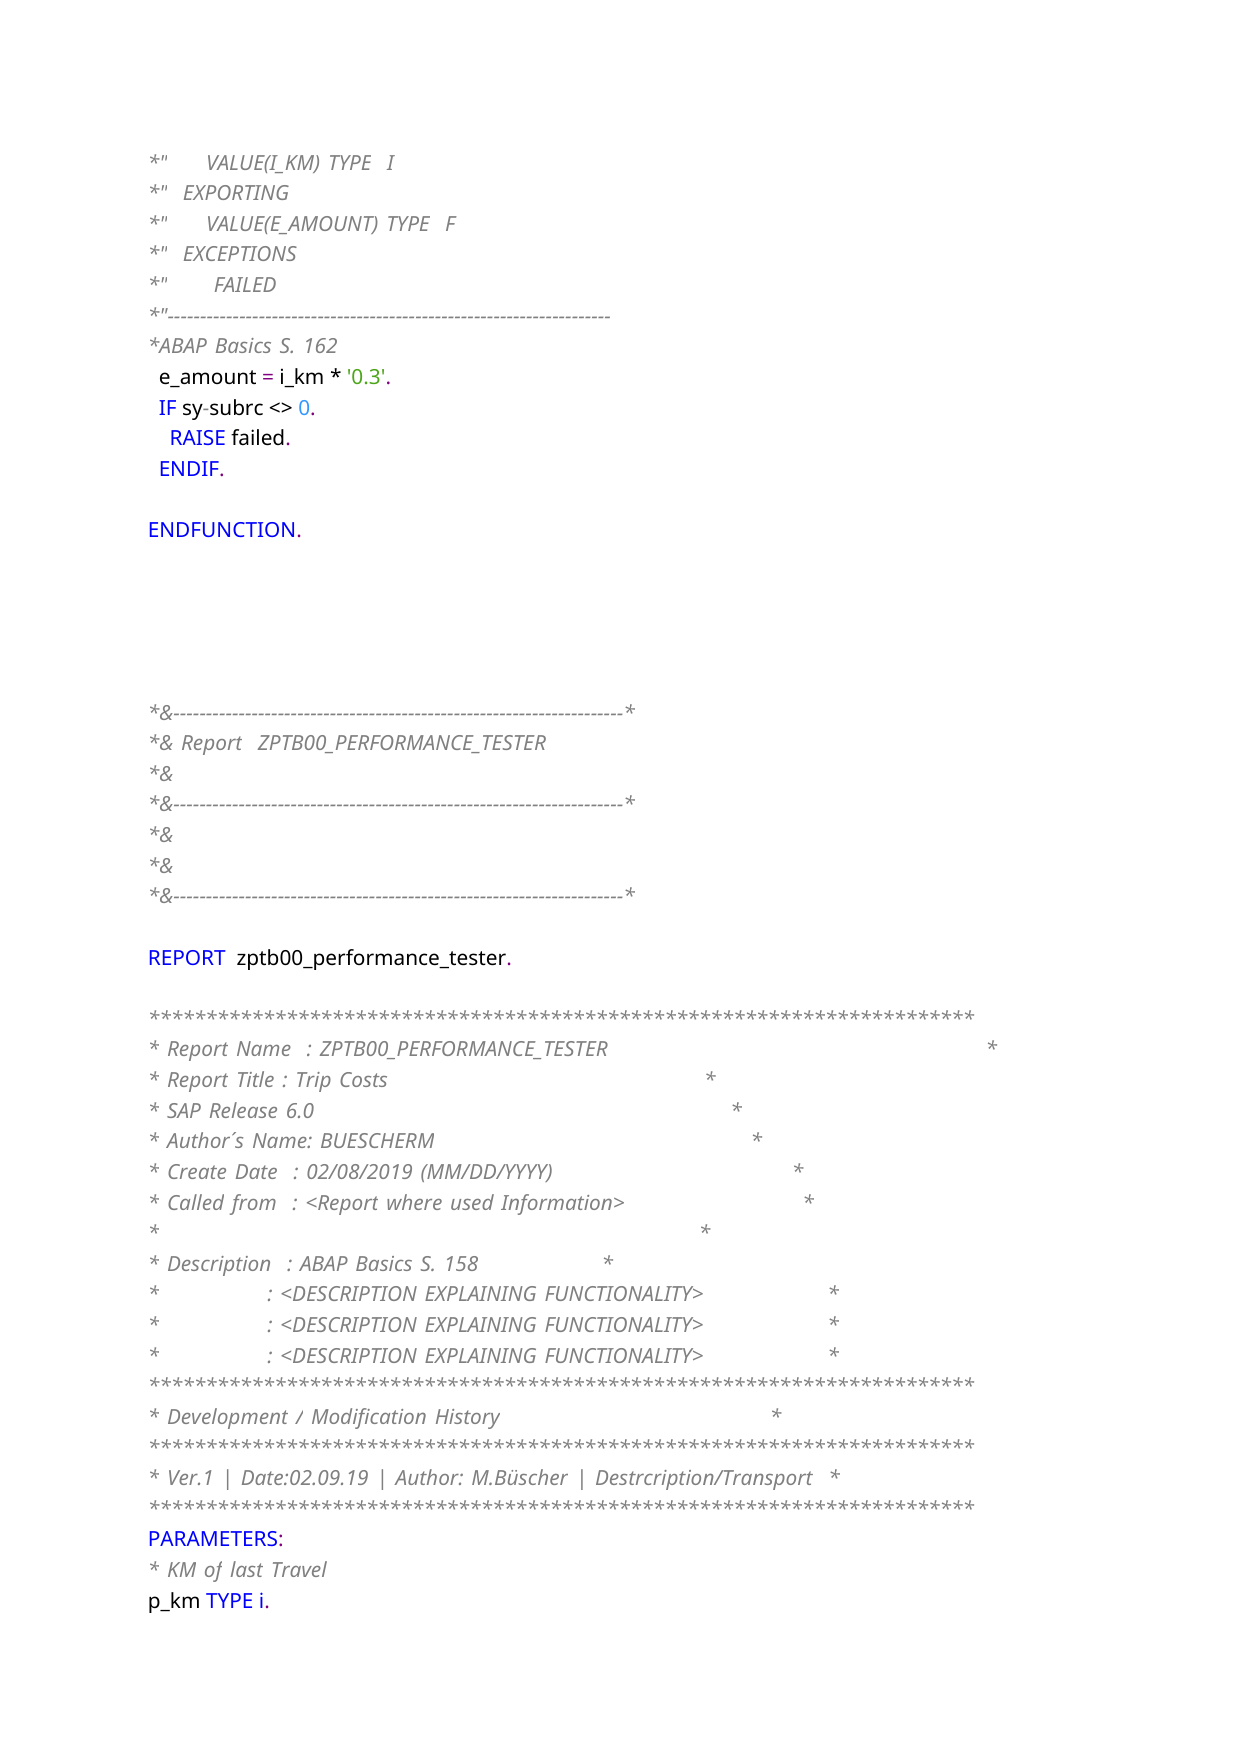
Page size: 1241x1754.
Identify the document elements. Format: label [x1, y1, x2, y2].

text [148, 148, 1093, 543]
text [148, 698, 1093, 1614]
